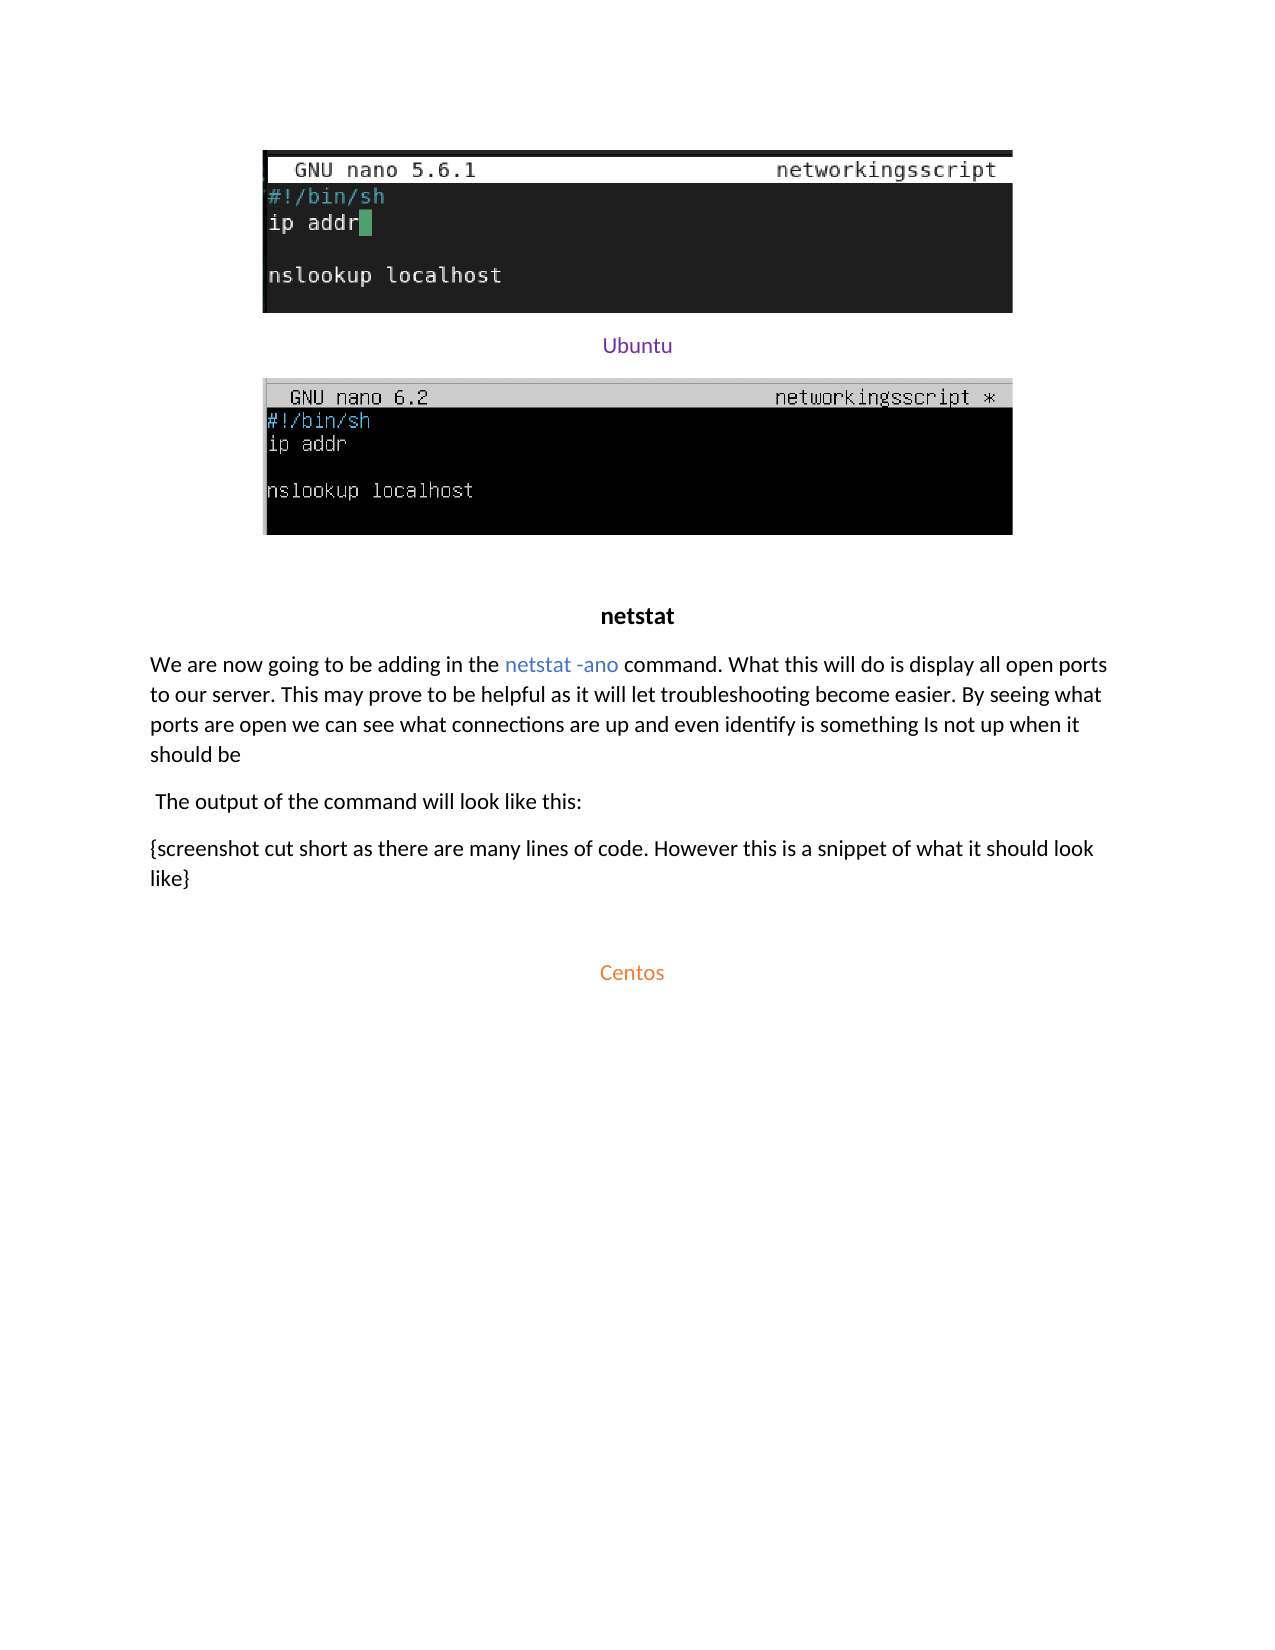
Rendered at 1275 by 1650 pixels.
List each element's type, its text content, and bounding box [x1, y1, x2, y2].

text Centos [525, 958, 1125, 986]
text We are now going to be adding in the netstat -ano command. What this will do is display all open ports to our server. This may prove to be helpful as it will let troubleshooting become easier. By seeing what ports are open we can see what connections are up and even identify is something Is not up when it should be [150, 650, 1125, 768]
text Ubuntu [150, 331, 1125, 359]
text netstat [150, 600, 1125, 631]
text {screenshot cut short as there are many lines of code. However this is a snippet of what it should look like} [150, 834, 1125, 892]
text The output of the command will look like this: [150, 787, 1125, 815]
